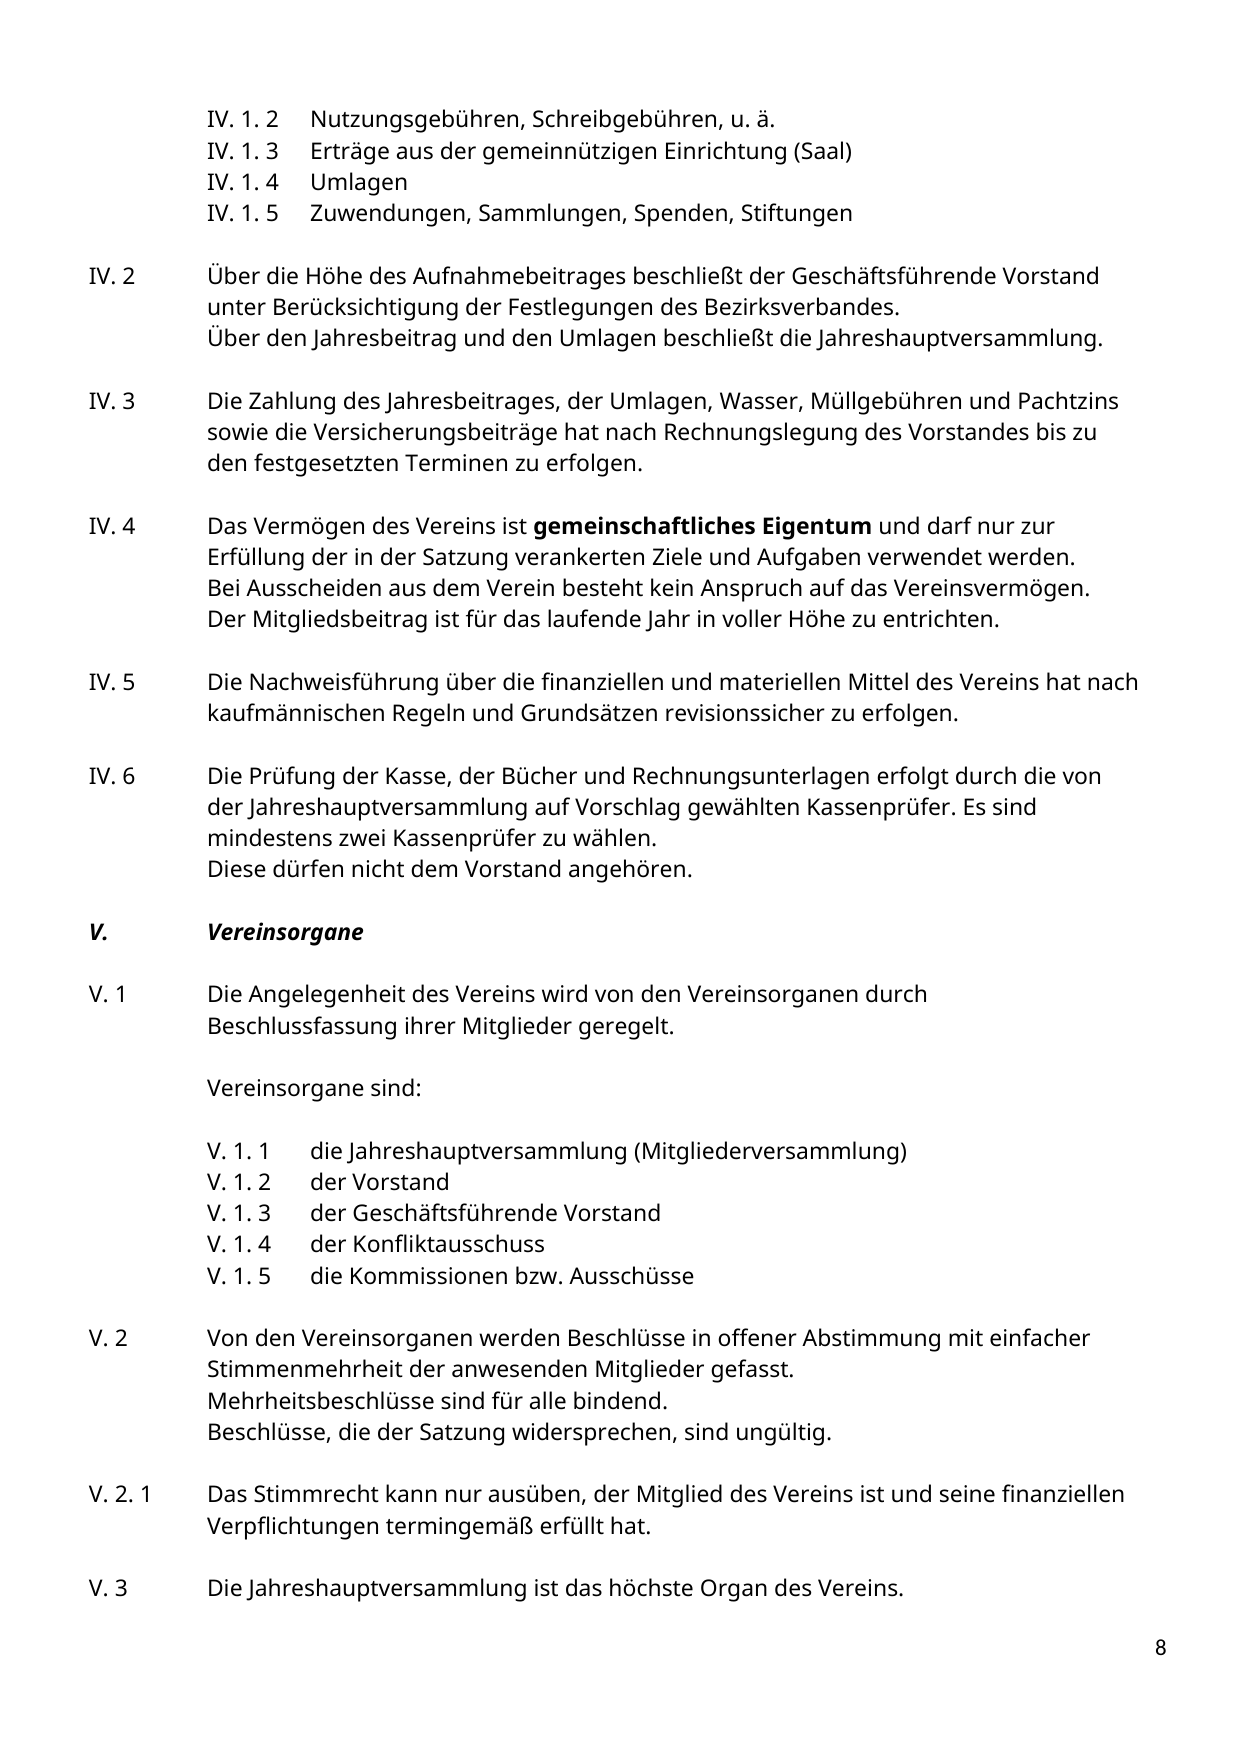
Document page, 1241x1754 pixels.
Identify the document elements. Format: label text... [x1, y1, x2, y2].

text V. 2 Von den Vereinsorganen werden Beschlüsse in offener Abstimmung mit einfacher [89, 1322, 1166, 1353]
text V. 1. 1 die Jahreshauptversammlung (Mitgliederversammlung) [89, 1134, 1166, 1166]
text IV. 5 Die Nachweisführung über die finanziellen und materiellen Mittel des Vereins hat nach [89, 666, 1166, 697]
text IV. 1. 5 Zuwendungen, Sammlungen, Spenden, Stiftungen [89, 197, 1166, 228]
text Verpflichtungen termingemäß erfüllt hat. [89, 1509, 1166, 1541]
text V. 1. 2 der Vorstand [89, 1166, 1166, 1197]
text V. 1. 3 der Geschäftsführende Vorstand [89, 1197, 1166, 1228]
text Bei Ausscheiden aus dem Verein besteht kein Anspruch auf das Vereinsvermögen. [89, 572, 1166, 603]
text sowie die Versicherungsbeiträge hat nach Rechnungslegung des Vorstandes bis zu [89, 416, 1166, 447]
text Stimmenmehrheit der anwesenden Mitglieder gefasst. [89, 1353, 1166, 1384]
text IV. 1. 4 Umlagen [89, 166, 1166, 197]
text IV. 1. 3 Erträge aus der gemeinnützigen Einrichtung (Saal) [89, 134, 1166, 166]
text Der Mitgliedsbeitrag ist für das laufende Jahr in voller Höhe zu entrichten. [89, 603, 1166, 634]
text V. 1 Die Angelegenheit des Vereins wird von den Vereinsorganen durch [89, 978, 1166, 1009]
text Über den Jahresbeitrag und den Umlagen beschließt die Jahreshauptversammlung. [89, 322, 1166, 353]
text kaufmännischen Regeln und Grundsätzen revisionssicher zu erfolgen. [89, 697, 1166, 728]
text der Jahreshauptversammlung auf Vorschlag gewählten Kassenprüfer. Es sind [89, 791, 1166, 822]
text IV. 2 Über die Höhe des Aufnahmebeitrages beschließt der Geschäftsführende Vorstand [89, 259, 1166, 291]
text IV. 3 Die Zahlung des Jahresbeitrages, der Umlagen, Wasser, Müllgebühren und Pachtzins [89, 384, 1166, 416]
text IV. 4 Das Vermögen des Vereins ist gemeinschaftliches Eigentum und darf nur zur [89, 509, 1166, 541]
text mindestens zwei Kassenprüfer zu wählen. [89, 822, 1166, 853]
text den festgesetzten Terminen zu erfolgen. [89, 447, 1166, 478]
text Erfüllung der in der Satzung verankerten Ziele und Aufgaben verwendet werden. [89, 541, 1166, 572]
text Mehrheitsbeschlüsse sind für alle bindend. [89, 1384, 1166, 1416]
text Vereinsorgane sind: [89, 1072, 1166, 1103]
text unter Berücksichtigung der Festlegungen des Bezirksverbandes. [89, 291, 1166, 322]
text Beschlussfassung ihrer Mitglieder geregelt. [89, 1009, 1166, 1041]
text V. 1. 4 der Konfliktausschuss [89, 1228, 1166, 1259]
text IV. 6 Die Prüfung der Kasse, der Bücher und Rechnungsunterlagen erfolgt durch die von [89, 759, 1166, 791]
text V. 3 Die Jahreshauptversammlung ist das höchste Organ des Vereins. [89, 1572, 1166, 1603]
text V. Vereinsorgane [89, 916, 1166, 947]
text V. 2. 1 Das Stimmrecht kann nur ausüben, der Mitglied des Vereins ist und seine finanziellen [89, 1478, 1166, 1509]
text IV. 1. 2 Nutzungsgebühren, Schreibgebühren, u. ä. [89, 103, 1166, 134]
text V. 1. 5 die Kommissionen bzw. Ausschüsse [89, 1259, 1166, 1291]
text Diese dürfen nicht dem Vorstand angehören. [89, 853, 1166, 884]
text Beschlüsse, die der Satzung widersprechen, sind ungültig. [89, 1416, 1166, 1447]
